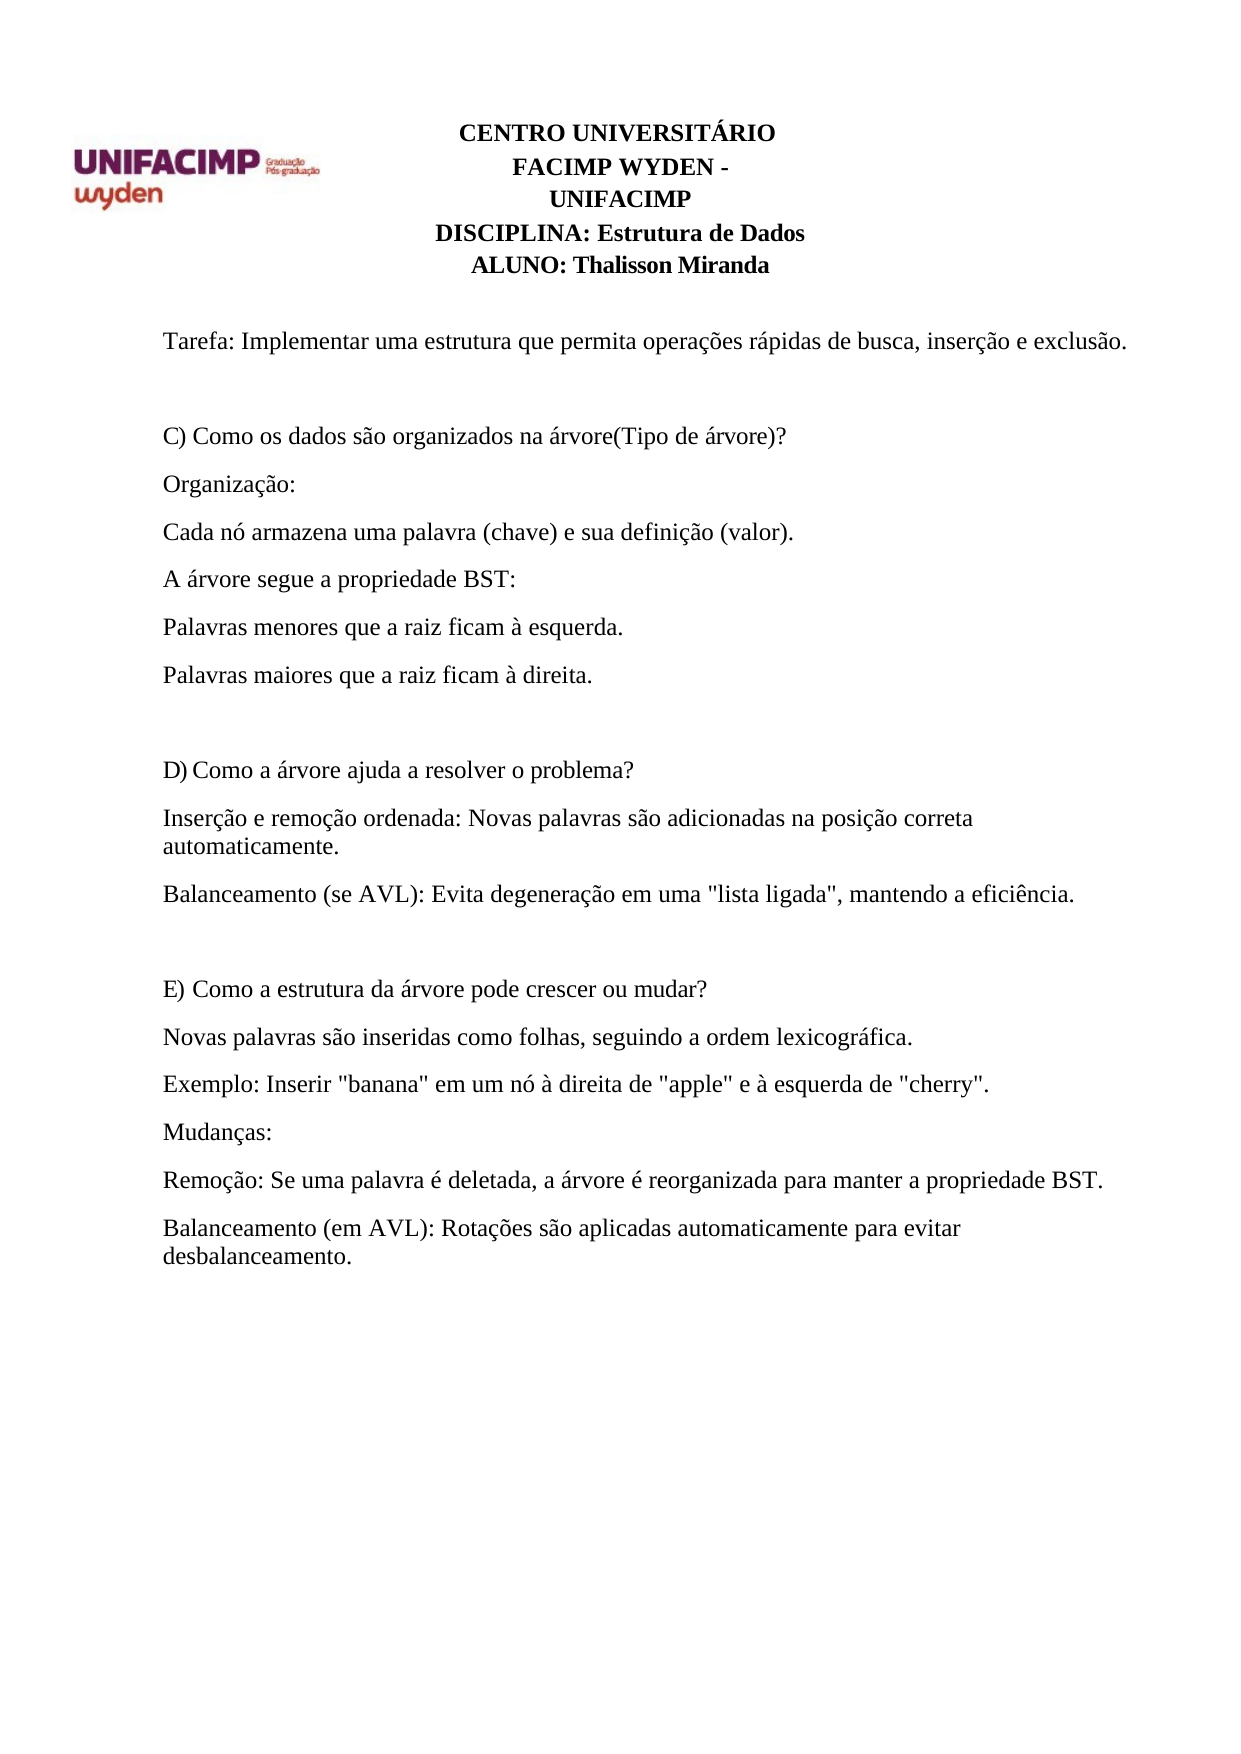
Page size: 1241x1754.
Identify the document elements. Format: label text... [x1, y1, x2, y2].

text Cada nó armazena uma palavra (chave) e sua definição (valor). [163, 517, 1137, 546]
text Palavras menores que a raiz ficam à esquerda. [163, 612, 1137, 641]
text Balanceamento (em AVL): Rotações são aplicadas automaticamente para evitar desbalanceamento. [163, 1213, 1137, 1270]
text Novas palavras são inseridas como folhas, seguindo a ordem lexicográfica. [163, 1022, 1137, 1051]
text Palavras maiores que a raiz ficam à direita. [163, 660, 1137, 689]
text Organização: [163, 469, 1137, 498]
list Como a estrutura da árvore pode crescer ou mudar? [163, 974, 1137, 1003]
list Como a árvore ajuda a resolver o problema? [163, 755, 1137, 784]
picture [71, 134, 322, 214]
text A árvore segue a propriedade BST: [163, 564, 1137, 593]
text Remoção: Se uma palavra é deletada, a árvore é reorganizada para manter a propriedade BST. [163, 1165, 1137, 1194]
text Tarefa: Implementar uma estrutura que permita operações rápidas de busca, inserção e exclusão. [163, 326, 1137, 355]
text Exemplo: Inserir "banana" em um nó à direita de "apple" e à esquerda de "cherry". [163, 1069, 1137, 1098]
list Como os dados são organizados na árvore(Tipo de árvore)? [163, 421, 1137, 450]
text Mudanças: [163, 1117, 1137, 1146]
text Balanceamento (se AVL): Evita degeneração em uma "lista ligada", mantendo a eficiência. [163, 879, 1137, 908]
text Inserção e remoção ordenada: Novas palavras são adicionadas na posição correta automaticamente. [163, 803, 1137, 860]
